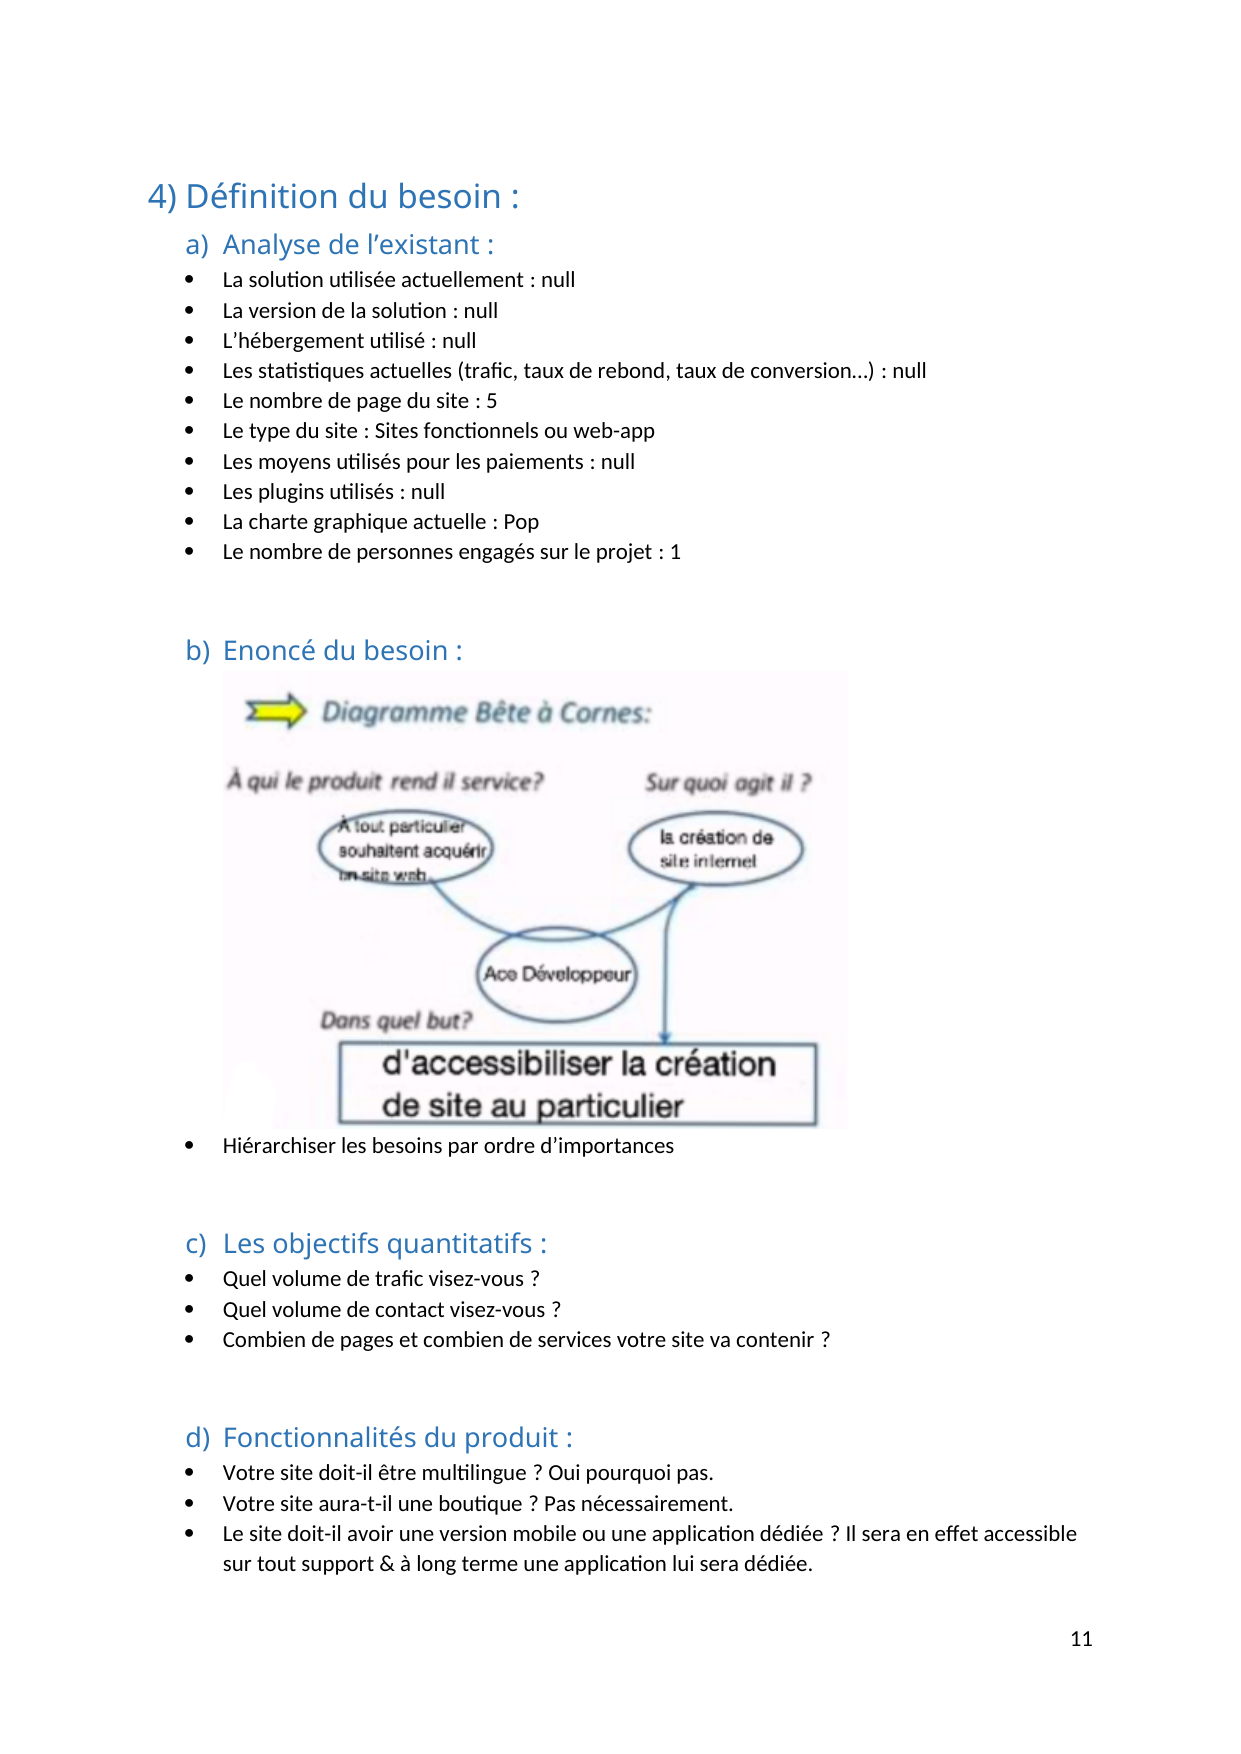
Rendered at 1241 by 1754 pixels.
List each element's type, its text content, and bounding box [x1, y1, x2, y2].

list Le nombre de page du site : 5 [185, 386, 1093, 414]
list Quel volume de trafic visez-vous ? [185, 1264, 1093, 1292]
list Le nombre de personnes engagés sur le projet : 1 [185, 537, 1093, 565]
list Hiérarchiser les besoins par ordre d’importances [185, 1131, 1093, 1159]
subtitle Définition du besoin : [148, 173, 1093, 218]
list La charte graphique actuelle : Pop [185, 507, 1093, 535]
list L’hébergement utilisé : null [185, 326, 1093, 354]
list Le type du site : Sites fonctionnels ou web-app [185, 417, 1093, 444]
list Combien de pages et combien de services votre site va contenir ? [185, 1325, 1093, 1353]
picture [222, 671, 848, 1129]
list Les statistiques actuelles (trafic, taux de rebond, taux de conversion…) : null [185, 356, 1093, 384]
list Votre site doit-il être multilingue ? Oui pourquoi pas. [185, 1458, 1093, 1486]
subtitle Fonctionnalités du produit : [185, 1419, 1093, 1456]
list Les moyens utilisés pour les paiements : null [185, 447, 1093, 475]
list Votre site aura-t-il une boutique ? Pas nécessairement. [185, 1489, 1093, 1517]
list La version de la solution : null [185, 296, 1093, 324]
list La solution utilisée actuellement : null [185, 266, 1093, 293]
subtitle Enoncé du besoin : [185, 631, 1093, 668]
list Quel volume de contact visez-vous ? [185, 1295, 1093, 1323]
list Les plugins utilisés : null [185, 477, 1093, 505]
subtitle Les objectifs quantitatifs : [185, 1225, 1093, 1262]
list Le site doit-il avoir une version mobile ou une application dédiée ? Il sera en effet accessible sur tout support & à long terme une application lui sera dédiée. [185, 1519, 1093, 1577]
subtitle Analyse de l’existant : [185, 226, 1093, 263]
